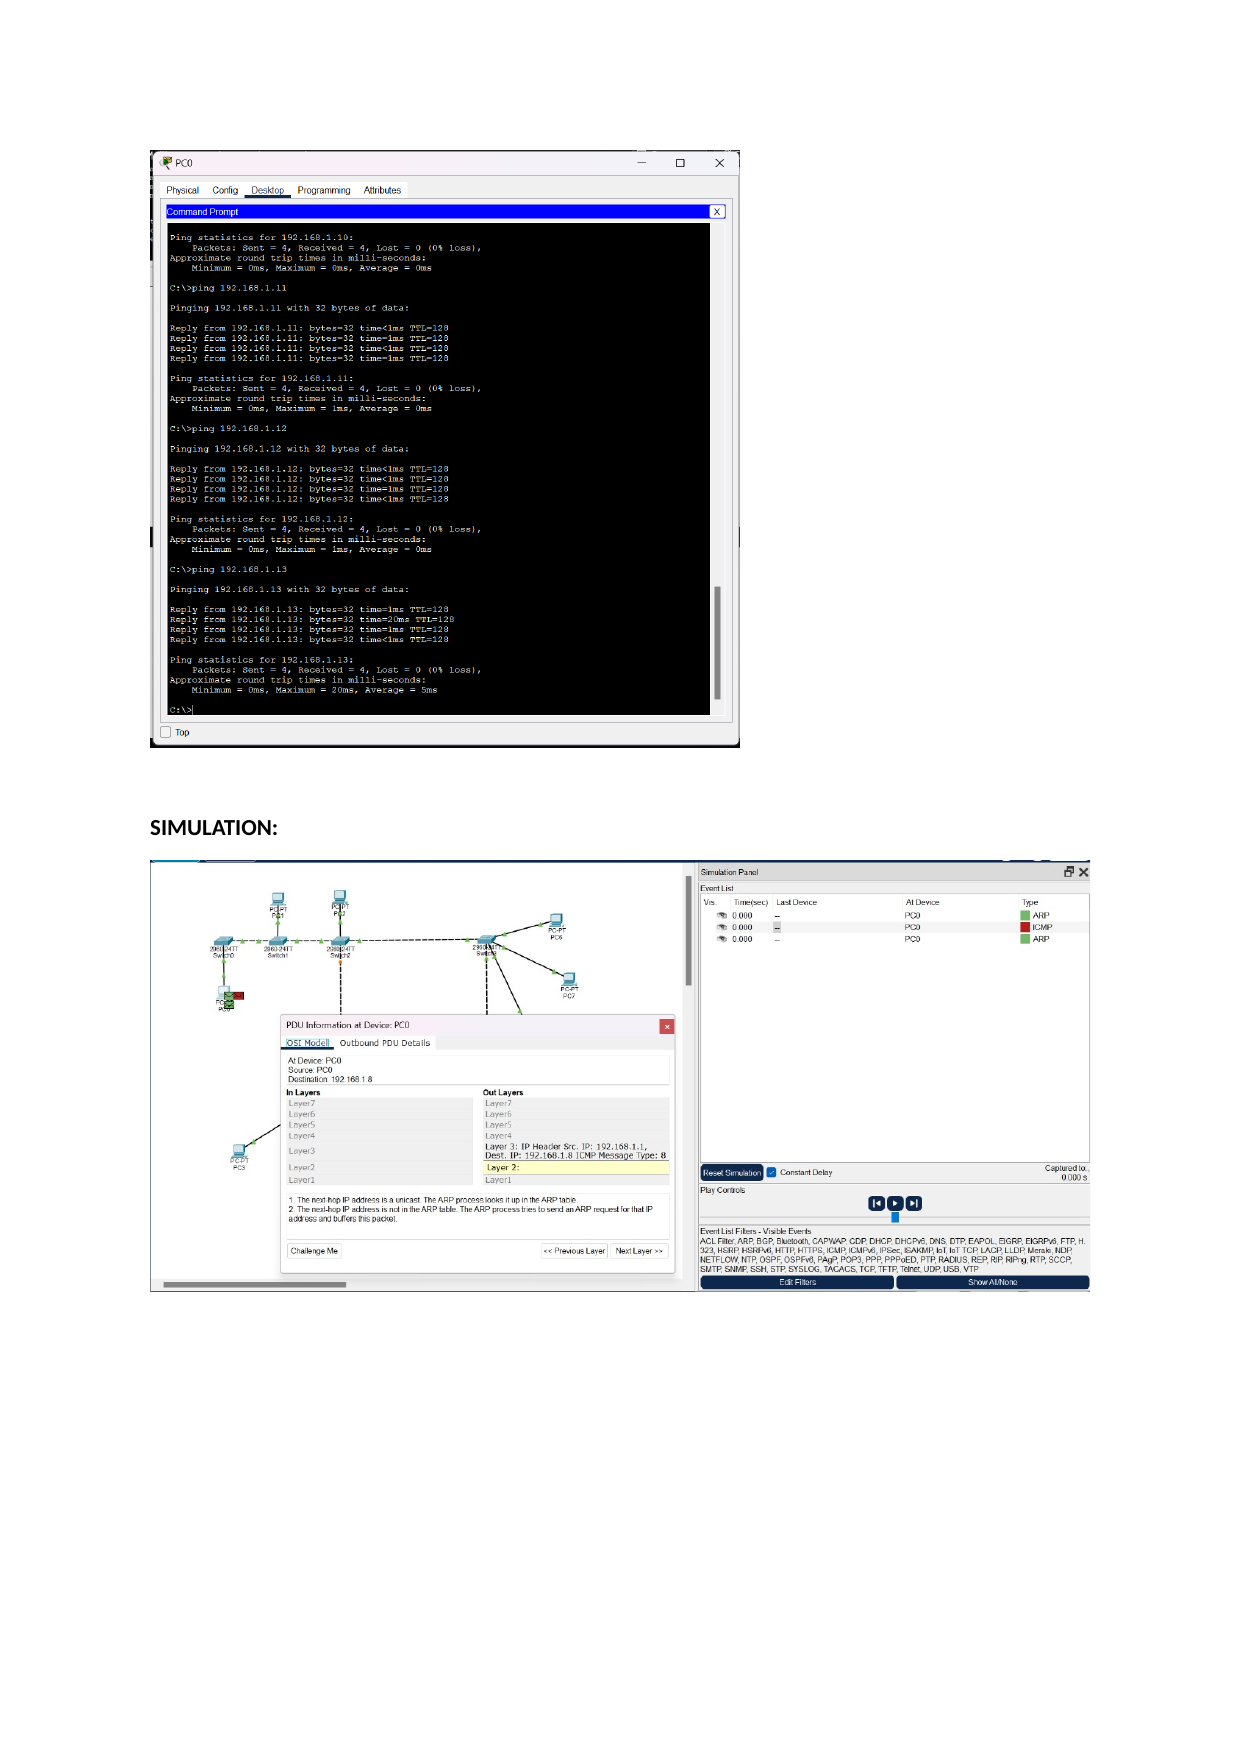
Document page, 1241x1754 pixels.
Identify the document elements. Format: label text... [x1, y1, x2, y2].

text SIMULATION: [150, 813, 1090, 841]
picture [150, 150, 740, 748]
picture [150, 860, 1091, 1292]
